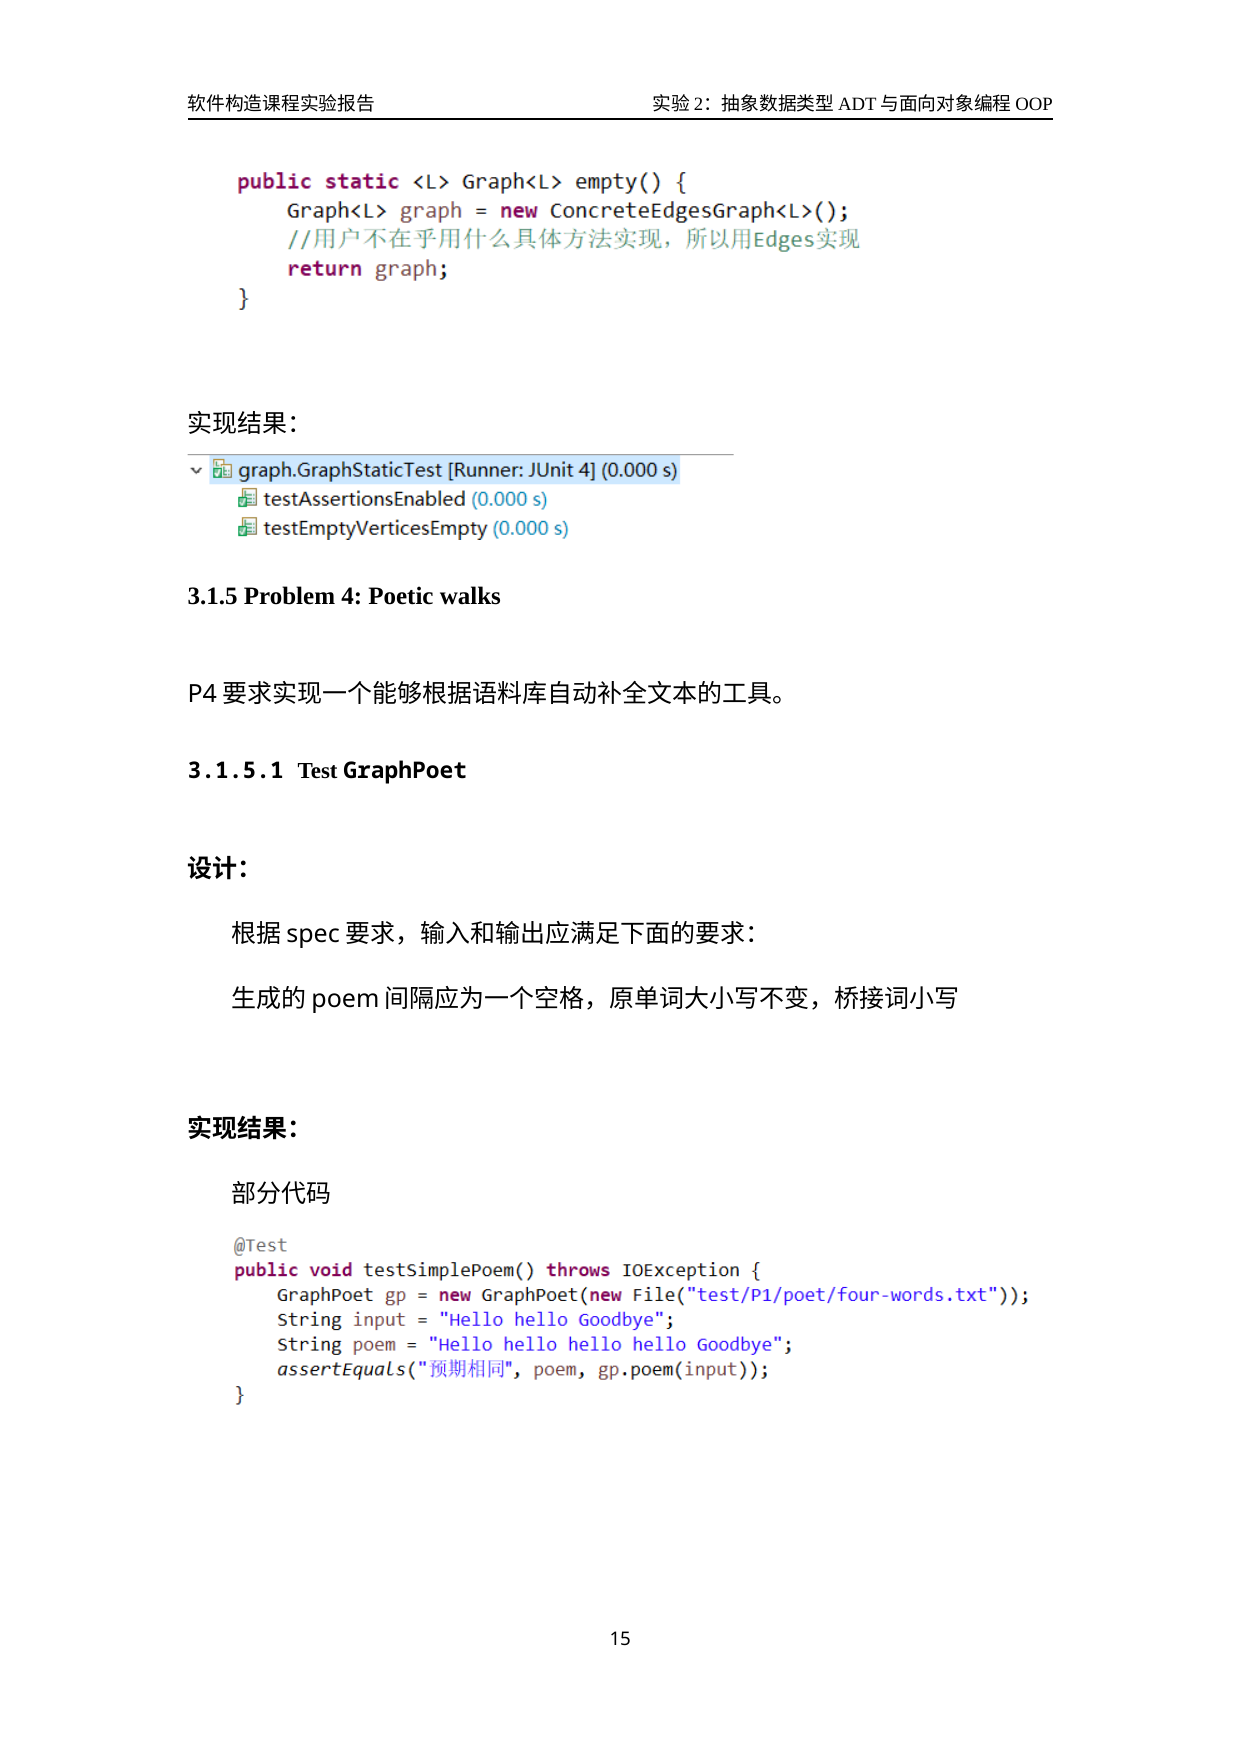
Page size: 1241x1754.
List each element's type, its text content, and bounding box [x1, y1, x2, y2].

text 生成的poem间隔应为一个空格，原单词大小写不变，桥接词小写 [187, 964, 1053, 1029]
text 设计： [187, 834, 1053, 899]
text 实现结果： [187, 1094, 1053, 1159]
subtitle Problem 4: Poetic walks [187, 579, 1053, 612]
subtitle Test GraphPoet [187, 754, 1053, 786]
text 根据spec要求，输入和输出应满足下面的要求： [187, 899, 1053, 964]
text P4要求实现一个能够根据语料库自动补全文本的工具。 [187, 659, 1053, 724]
text 实现结果： [187, 389, 1053, 454]
text 部分代码 [187, 1159, 1053, 1224]
